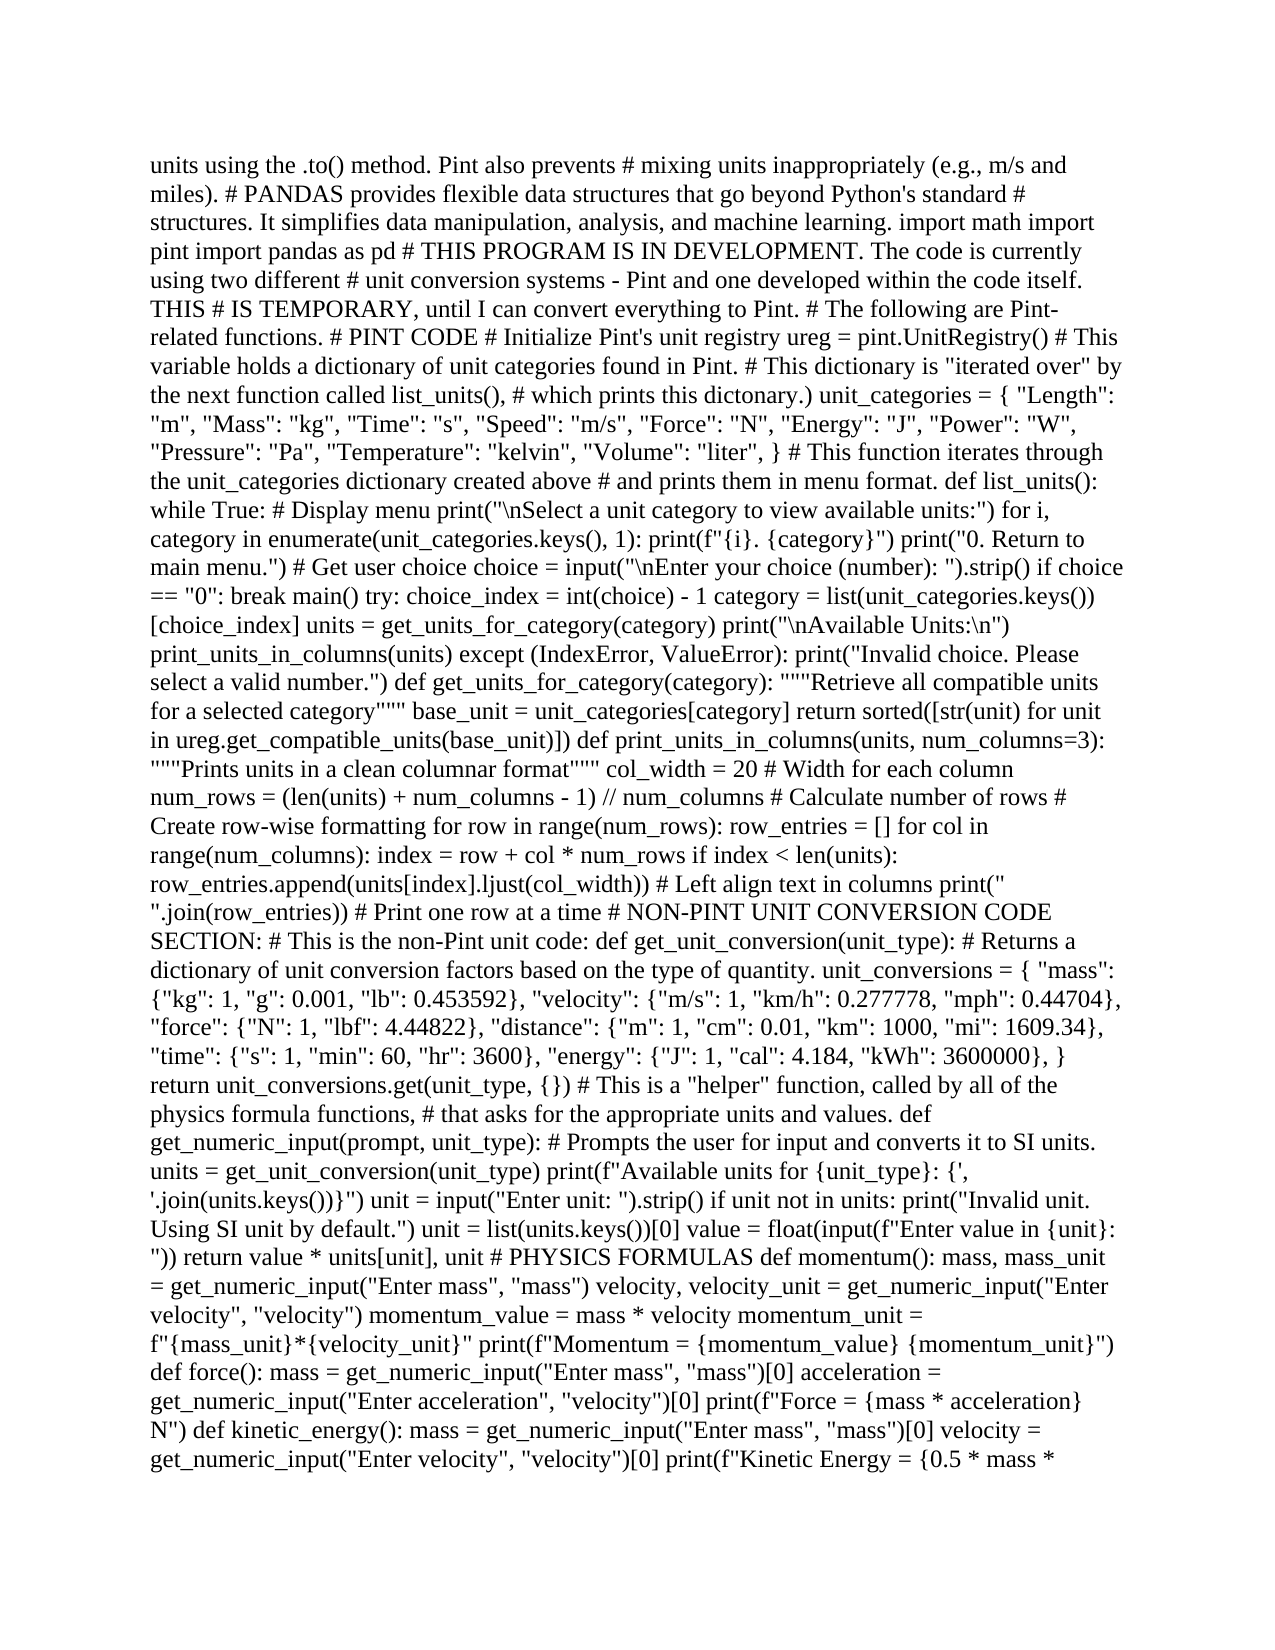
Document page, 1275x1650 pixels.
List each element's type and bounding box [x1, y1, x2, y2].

text [150, 150, 1125, 1472]
